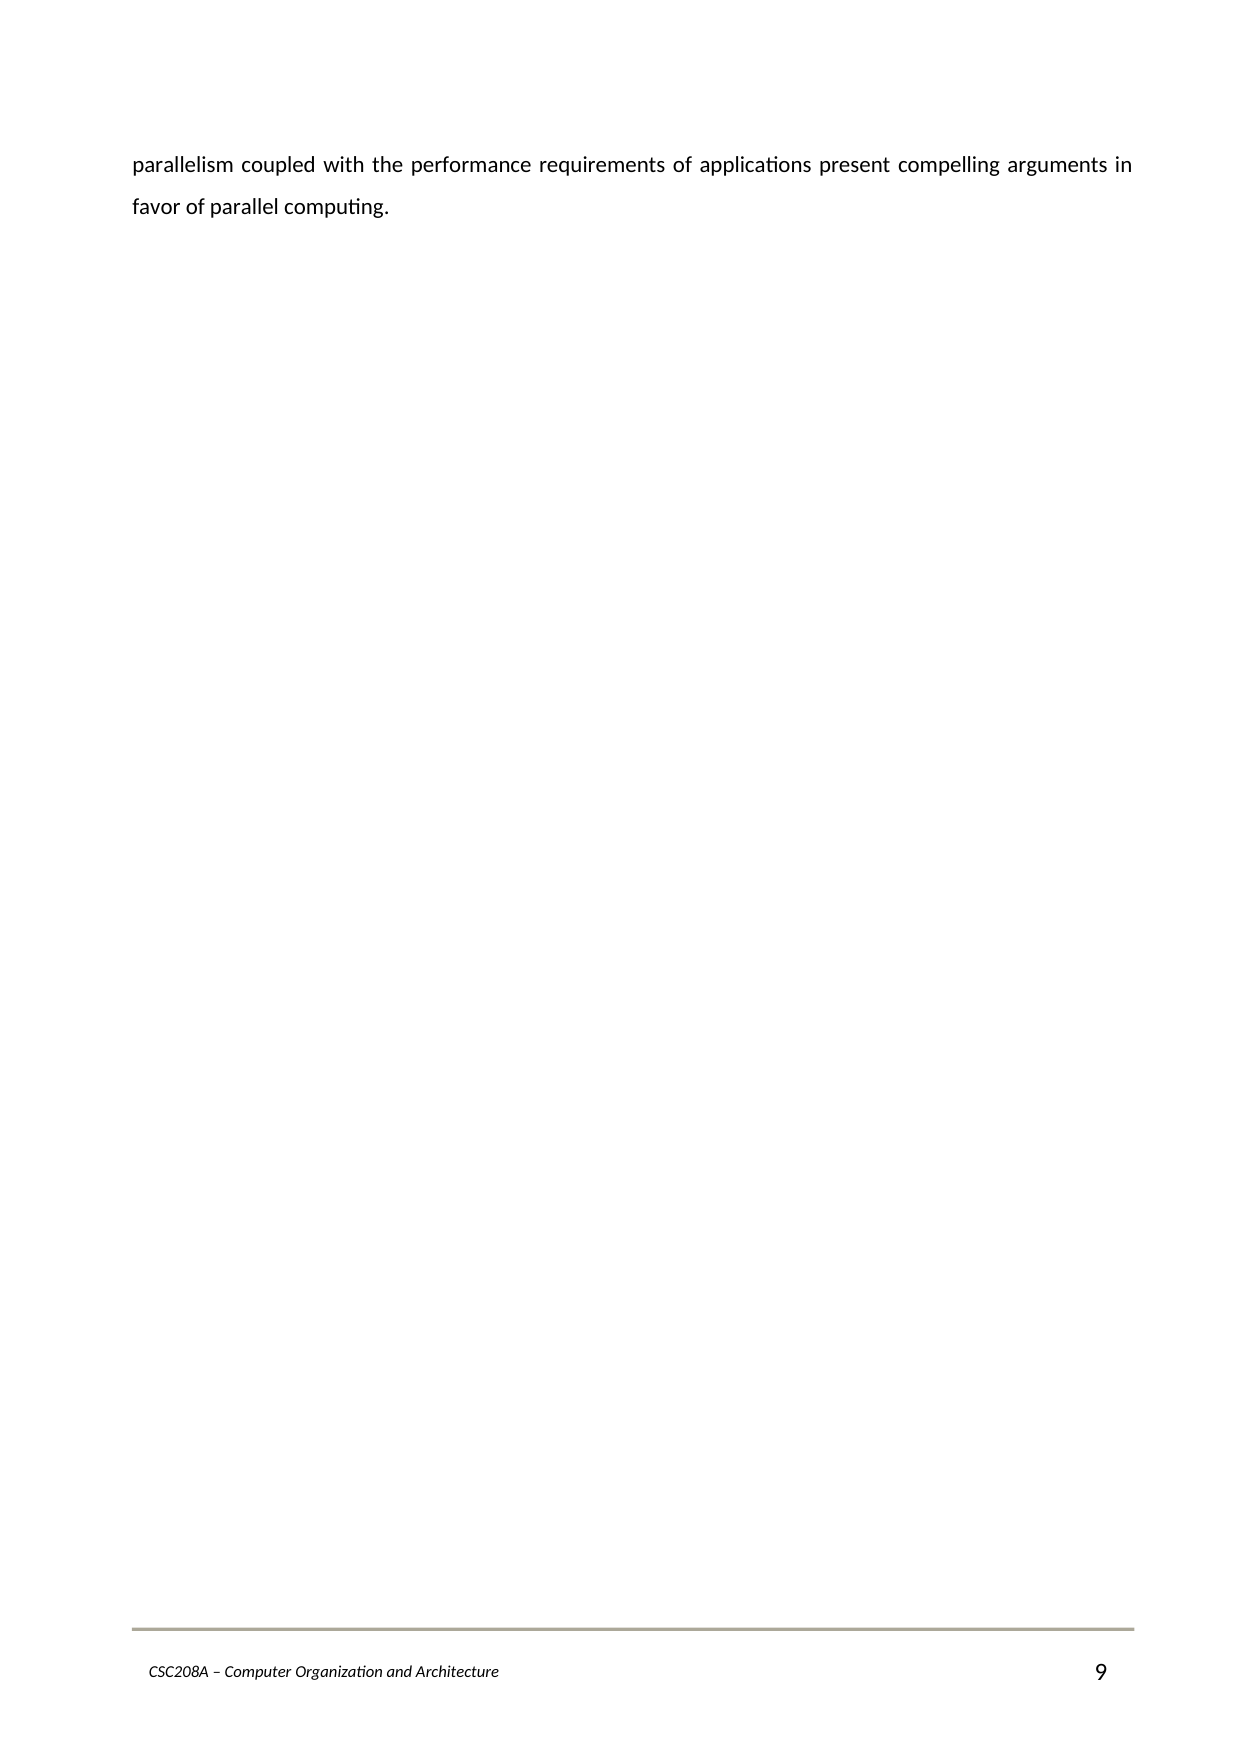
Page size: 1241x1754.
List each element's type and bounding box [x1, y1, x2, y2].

text [132, 150, 1134, 220]
